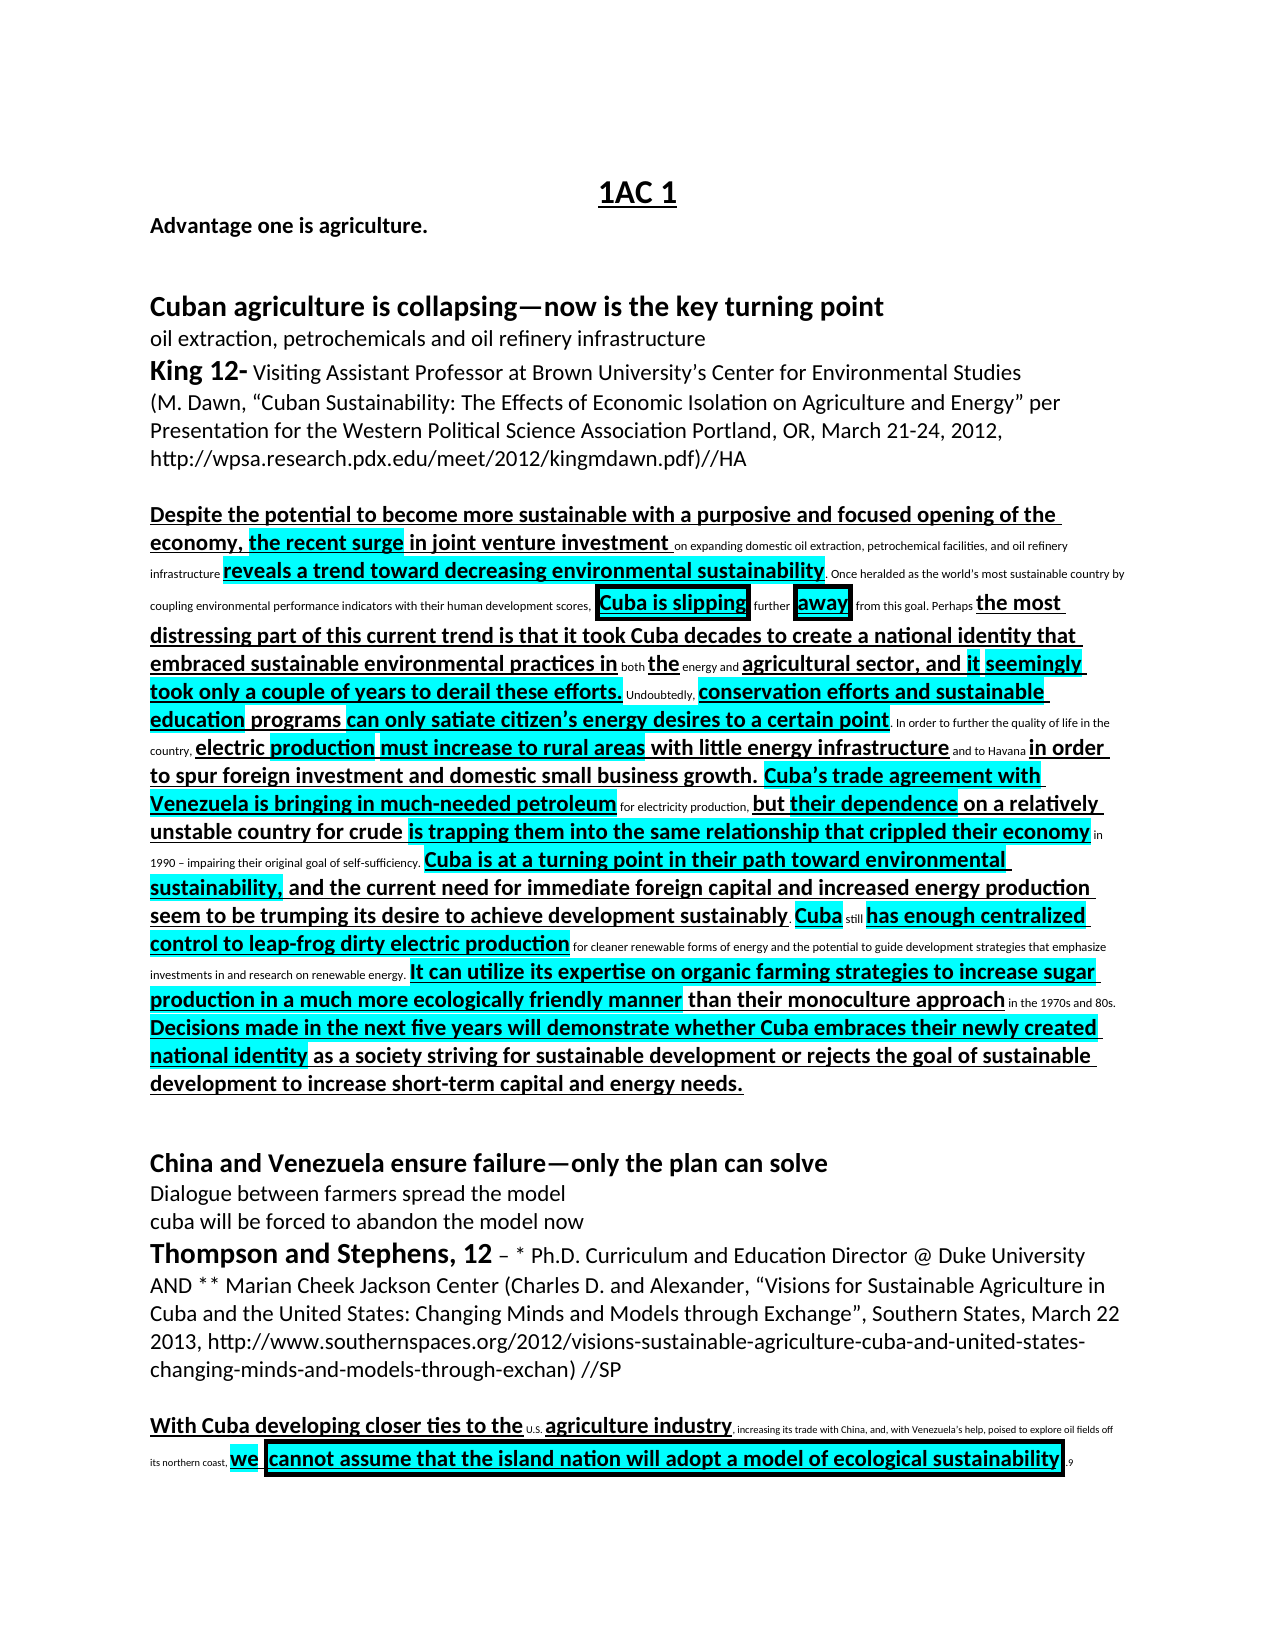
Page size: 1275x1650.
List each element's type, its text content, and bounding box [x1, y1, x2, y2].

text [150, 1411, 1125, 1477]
text Thompson and Stephens, 12 – * Ph.D. Curriculum and Education Director @ Duke University AND ** Marian Cheek Jackson Center (Charles D. and Alexander, “Visions for Sustainable Agriculture in Cuba and the United States: Changing Minds and Models through Exchange”, Southern States, March 22 2013, http://www.southernspaces.org/2012/visions-sustainable-agriculture-cuba-and-united-states-changing-minds-and-models-through-exchan) //SP [150, 1236, 1125, 1383]
text cuba will be forced to abandon the model now [150, 1207, 1125, 1236]
text Advantage one is agriculture. [150, 212, 1125, 239]
subtitle 1AC 1 [150, 171, 1125, 212]
text Dialogue between farmers spread the model [150, 1179, 1125, 1207]
text King 12- Visiting Assistant Professor at Brown University’s Center for Environmental Studies [150, 352, 1125, 388]
text oil extraction, petrochemicals and oil refinery infrastructure [150, 324, 1125, 352]
text Despite the potential to become more sustainable with a purposive and focused opening of the economy, the recent surge in joint venture investment on expanding domestic oil extraction, petrochemical facilities, and oil refinery infrastructure reveals a trend toward decreasing environmental sustainability. Once heralded as the world’s most sustainable country by coupling environmental performance indicators with their human development scores, Cuba is slipping further away from this goal. Perhaps the most distressing part of this current trend is that it took Cuba decades to create a national identity that embraced sustainable environmental practices in both the energy and agricultural sector, and it seemingly took only a couple of years to derail these efforts. Undoubtedly, conservation efforts and sustainable education programs can only satiate citizen’s energy desires to a certain point. In order to further the quality of life in the country, electric production must increase to rural areas with little energy infrastructure and to Havana in order to spur foreign investment and domestic small business growth. Cuba’s trade agreement with Venezuela is bringing in much-needed petroleum for electricity production, but their dependence on a relatively unstable country for crude is trapping them into the same relationship that crippled their economy in 1990 – impairing their original goal of self-sufficiency. Cuba is at a turning point in their path toward environmental sustainability, and the current need for immediate foreign capital and increased energy production seem to be trumping its desire to achieve development sustainably. Cuba still has enough centralized control to leap-frog dirty electric production for cleaner renewable forms of energy and the potential to guide development strategies that emphasize investments in and research on renewable energy. It can utilize its expertise on organic farming strategies to increase sugar production in a much more ecologically friendly manner than their monoculture approach in the 1970s and 80s. Decisions made in the next five years will demonstrate whether Cuba embraces their newly created national identity as a society striving for sustainable development or rejects the goal of sustainable development to increase short-term capital and energy needs. [150, 500, 1125, 1098]
subtitle Cuban agriculture is collapsing—now is the key turning point [150, 288, 1125, 324]
text (M. Dawn, “Cuban Sustainability: The Effects of Economic Isolation on Agriculture and Energy” per Presentation for the Western Political Science Association Portland, OR, March 21-24, 2012, http://wpsa.research.pdx.edu/meet/2012/kingmdawn.pdf)//HA [150, 388, 1125, 472]
subtitle China and Venezuela ensure failure—only the plan can solve [150, 1146, 1125, 1179]
